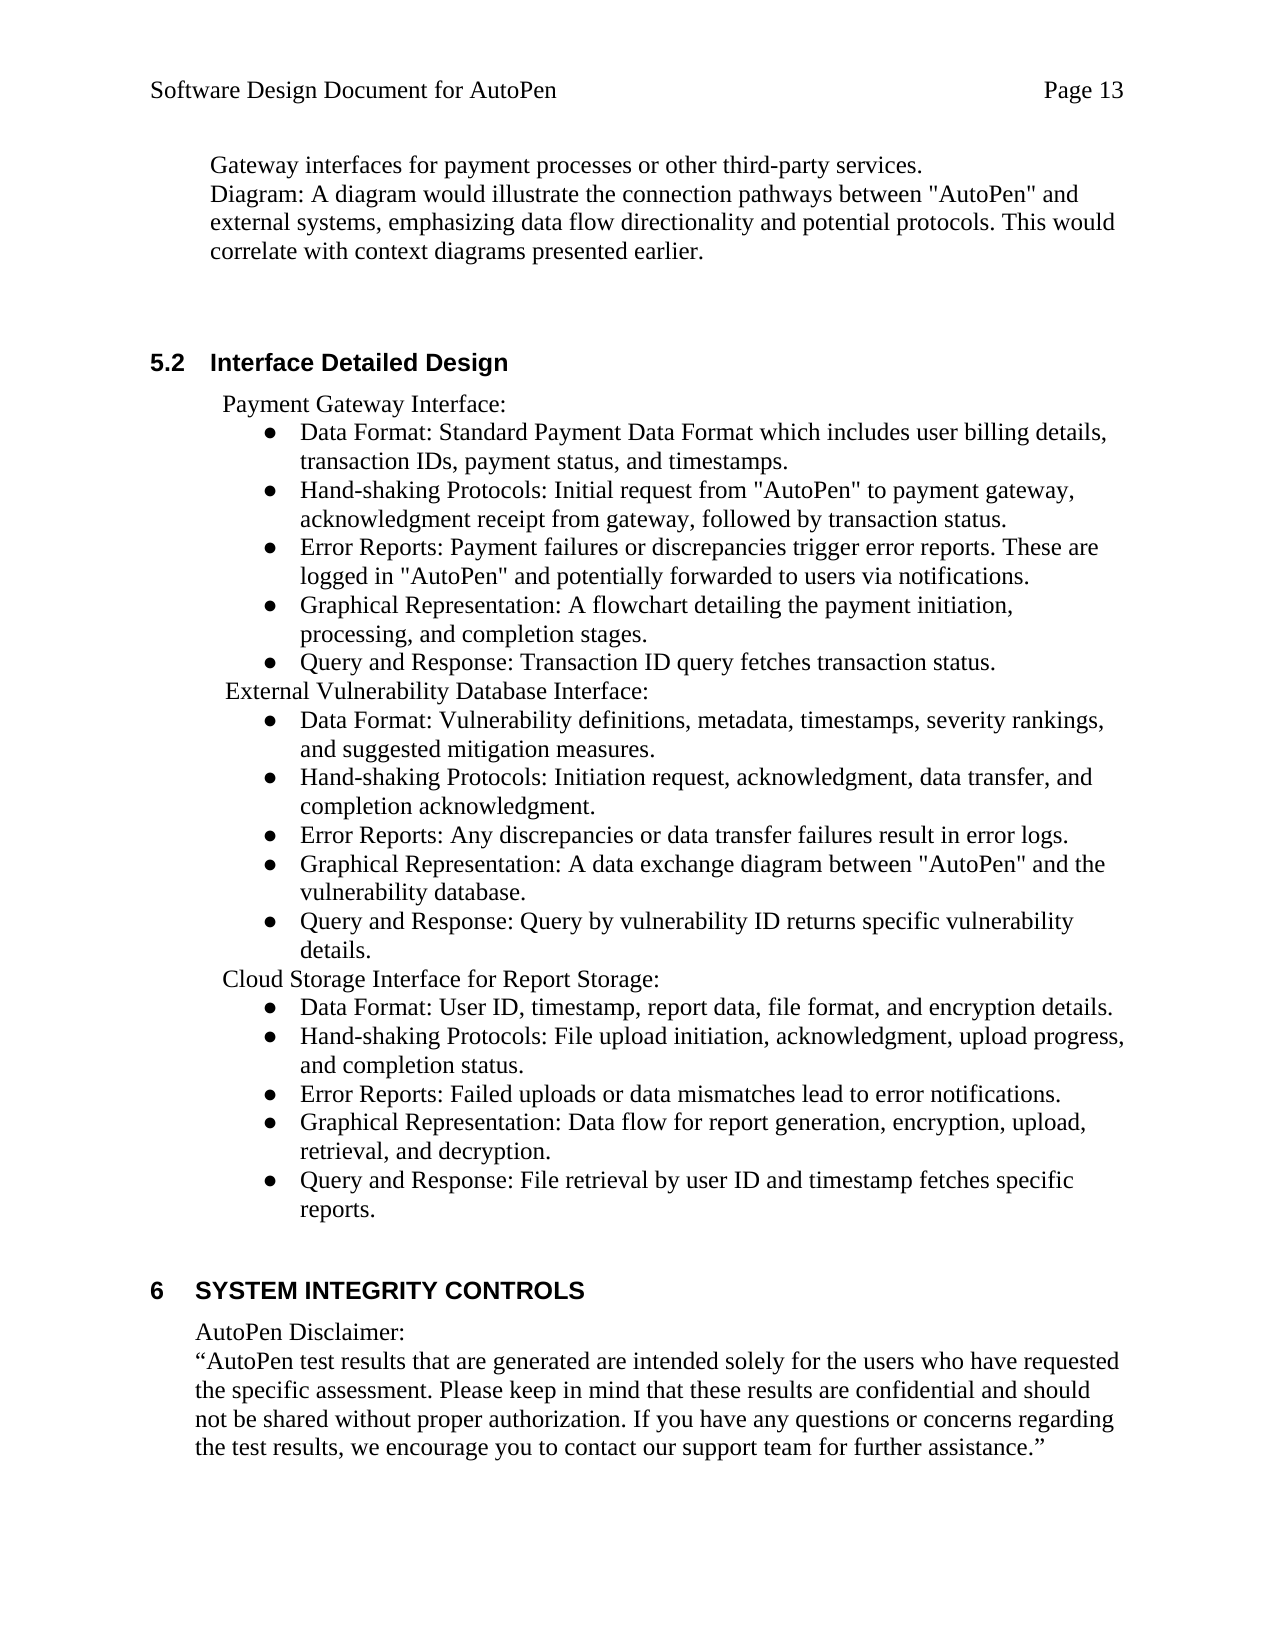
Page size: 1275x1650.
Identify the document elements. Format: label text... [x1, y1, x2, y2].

list Error Reports: Failed uploads or data mismatches lead to error notifications. [262, 1079, 1125, 1107]
list Data Format: Vulnerability definitions, metadata, timestamps, severity rankings, and suggested mitigation measures. [262, 705, 1125, 762]
list Data Format: Standard Payment Data Format which includes user billing details, transaction IDs, payment status, and timestamps. [262, 417, 1125, 475]
text Cloud Storage Interface for Report Storage: [222, 964, 1125, 992]
text “AutoPen test results that are generated are intended solely for the users who have requested the specific assessment. Please keep in mind that these results are confidential and should not be shared without proper authorization. If you have any questions or concerns regarding the test results, we encourage you to contact our support team for further assistance.” [195, 1346, 1125, 1461]
subtitle Interface Detailed Design [150, 347, 1125, 376]
list Graphical Representation: A data exchange diagram between "AutoPen" and the vulnerability database. [262, 849, 1125, 906]
list Query and Response: File retrieval by user ID and timestamp fetches specific reports. [262, 1165, 1125, 1222]
list Graphical Representation: Data flow for report generation, encryption, upload, retrieval, and decryption. [262, 1107, 1125, 1165]
text AutoPen Disclaimer: [195, 1317, 1125, 1346]
list Hand-shaking Protocols: File upload initiation, acknowledgment, upload progress, and completion status. [262, 1021, 1125, 1079]
list Error Reports: Payment failures or discrepancies trigger error reports. These are logged in "AutoPen" and potentially forwarded to users via notifications. [262, 532, 1125, 590]
list Hand-shaking Protocols: Initial request from "AutoPen" to payment gateway, acknowledgment receipt from gateway, followed by transaction status. [262, 475, 1125, 532]
text Gateway interfaces for payment processes or other third-party services. [210, 150, 1125, 179]
text External Vulnerability Database Interface: [225, 676, 1125, 705]
subtitle SYSTEM INTEGRITY CONTROLS [150, 1276, 1125, 1305]
list Hand-shaking Protocols: Initiation request, acknowledgment, data transfer, and completion acknowledgment. [262, 762, 1125, 820]
text Payment Gateway Interface: [222, 389, 1125, 417]
list Graphical Representation: A flowchart detailing the payment initiation, processing, and completion stages. [262, 590, 1125, 647]
list Error Reports: Any discrepancies or data transfer failures result in error logs. [262, 820, 1125, 849]
list Query and Response: Transaction ID query fetches transaction status. [262, 647, 1125, 676]
text Diagram: A diagram would illustrate the connection pathways between "AutoPen" and external systems, emphasizing data flow directionality and potential protocols. This would correlate with context diagrams presented earlier. [210, 179, 1125, 265]
list Query and Response: Query by vulnerability ID returns specific vulnerability details. [262, 906, 1125, 964]
list Data Format: User ID, timestamp, report data, file format, and encryption details. [262, 992, 1125, 1021]
